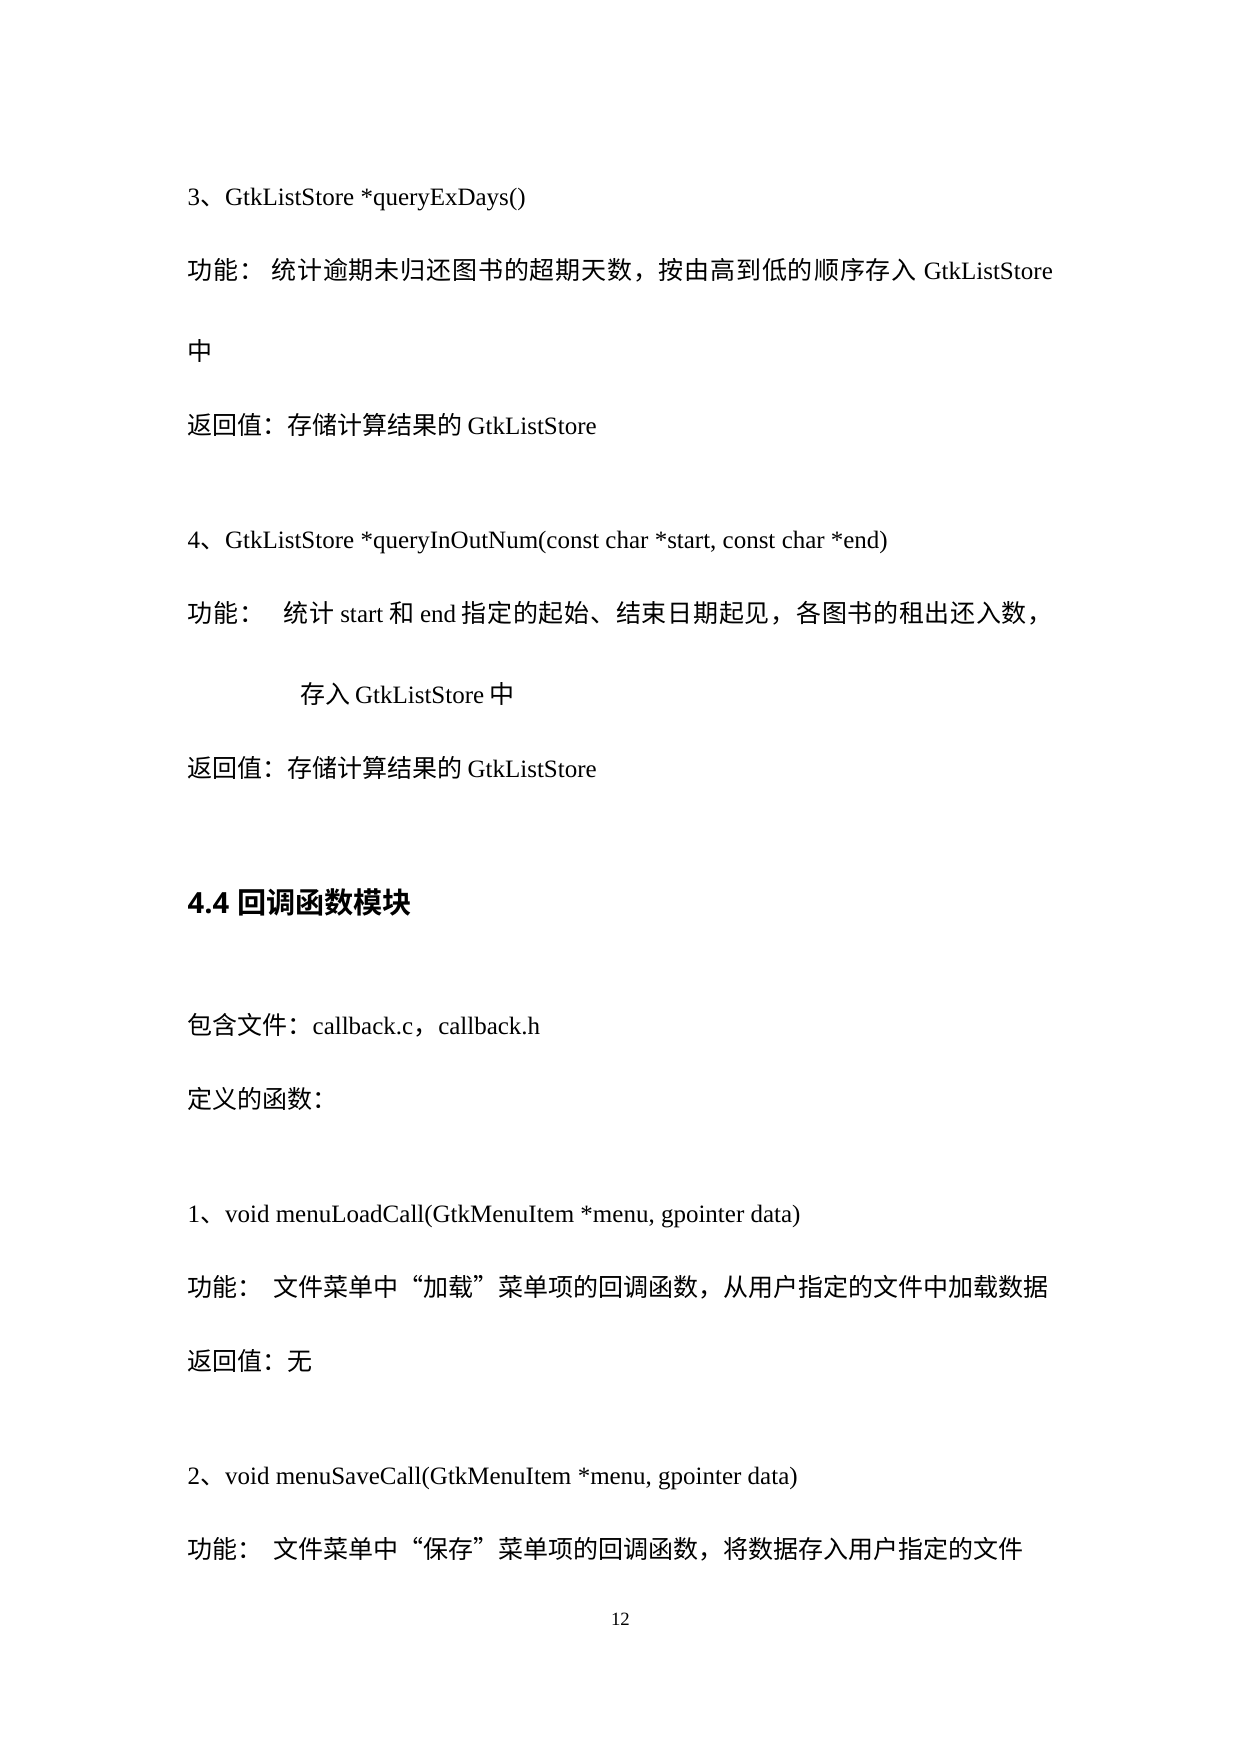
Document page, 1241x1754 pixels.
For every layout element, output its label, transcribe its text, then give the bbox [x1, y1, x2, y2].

text 功能： 统计start和end指定的起始、结束日期起见，各图书的租出还入数，存入GtkListStore中 [187, 579, 1053, 725]
text 定义的函数： [187, 1065, 1053, 1130]
text 3、GtkListStore *queryExDays() [187, 162, 1053, 227]
text 2、void menuSaveCall(GtkMenuItem *menu, gpointer data) [187, 1441, 1053, 1506]
subtitle 4.4 回调函数模块 [187, 868, 1053, 933]
text 返回值：存储计算结果的GtkListStore [187, 734, 1053, 799]
text 1、void menuLoadCall(GtkMenuItem *menu, gpointer data) [187, 1179, 1053, 1244]
text 功能： 文件菜单中“加载”菜单项的回调函数，从用户指定的文件中加载数据 [187, 1253, 1053, 1318]
text 功能： 统计逾期未归还图书的超期天数，按由高到低的顺序存入GtkListStore中 [187, 236, 1053, 382]
text 返回值：存储计算结果的GtkListStore [187, 391, 1053, 456]
text 功能： 文件菜单中“保存”菜单项的回调函数，将数据存入用户指定的文件 [187, 1515, 1053, 1580]
text 包含文件：callback.c，callback.h [187, 991, 1053, 1056]
text 返回值：无 [187, 1327, 1053, 1392]
text 4、GtkListStore *queryInOutNum(const char *start, const char *end) [187, 505, 1053, 570]
